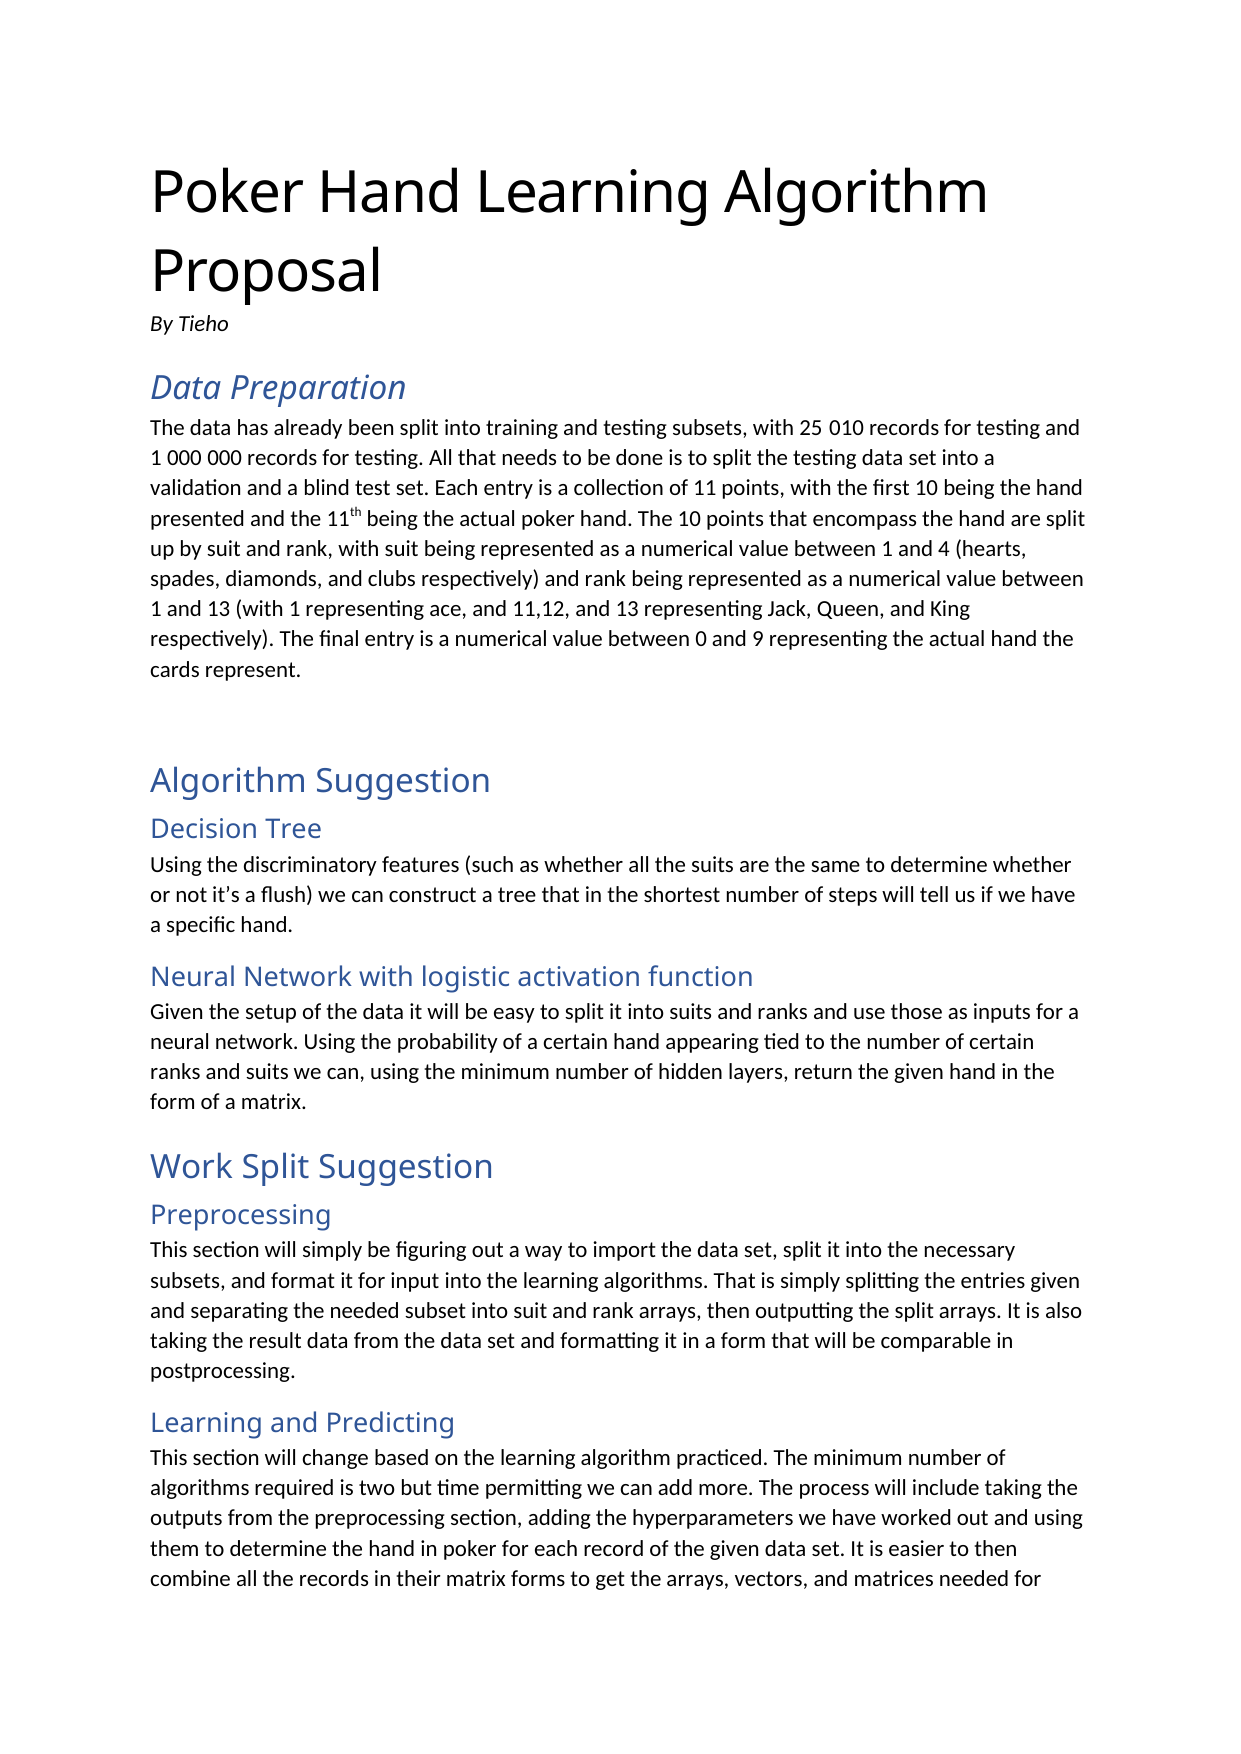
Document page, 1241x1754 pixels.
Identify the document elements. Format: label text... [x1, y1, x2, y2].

text Using the discriminatory features (such as whether all the suits are the same to determine whether or not it’s a flush) we can construct a tree that in the shortest number of steps will tell us if we have a specific hand. [150, 850, 1090, 938]
text Given the setup of the data it will be easy to split it into suits and ranks and use those as inputs for a neural network. Using the probability of a certain hand appearing tied to the number of certain ranks and suits we can, using the minimum number of hidden layers, return the given hand in the form of a matrix. [150, 997, 1090, 1116]
title Poker Hand Learning Algorithm Proposal [150, 150, 1090, 309]
text By Tieho [150, 309, 1090, 337]
subtitle Work Split Suggestion [150, 1143, 1090, 1188]
subtitle Data Preparation [150, 364, 1090, 409]
text The data has already been split into training and testing subsets, with 25 010 records for testing and 1 000 000 records for testing. All that needs to be done is to split the testing data set into a validation and a blind test set. Each entry is a collection of 11 points, with the first 10 being the hand presented and the 11th being the actual poker hand. The 10 points that encompass the hand are split up by suit and rank, with suit being represented as a numerical value between 1 and 4 (hearts, spades, diamonds, and clubs respectively) and rank being represented as a numerical value between 1 and 13 (with 1 representing ace, and 11,12, and 13 representing Jack, Queen, and King respectively). The final entry is a numerical value between 0 and 9 representing the actual hand the cards represent. [150, 413, 1090, 683]
subtitle Decision Tree [150, 810, 1090, 847]
subtitle Neural Network with logistic activation function [150, 957, 1090, 994]
subtitle Algorithm Suggestion [150, 757, 1090, 802]
text This section will simply be figuring out a way to import the data set, split it into the necessary subsets, and format it for input into the learning algorithms. That is simply splitting the entries given and separating the needed subset into suit and rank arrays, then outputting the split arrays. It is also taking the result data from the data set and formatting it in a form that will be comparable in postprocessing. [150, 1236, 1090, 1384]
subtitle Preprocessing [150, 1196, 1090, 1233]
subtitle Learning and Predicting [150, 1403, 1090, 1440]
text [150, 1443, 1090, 1592]
